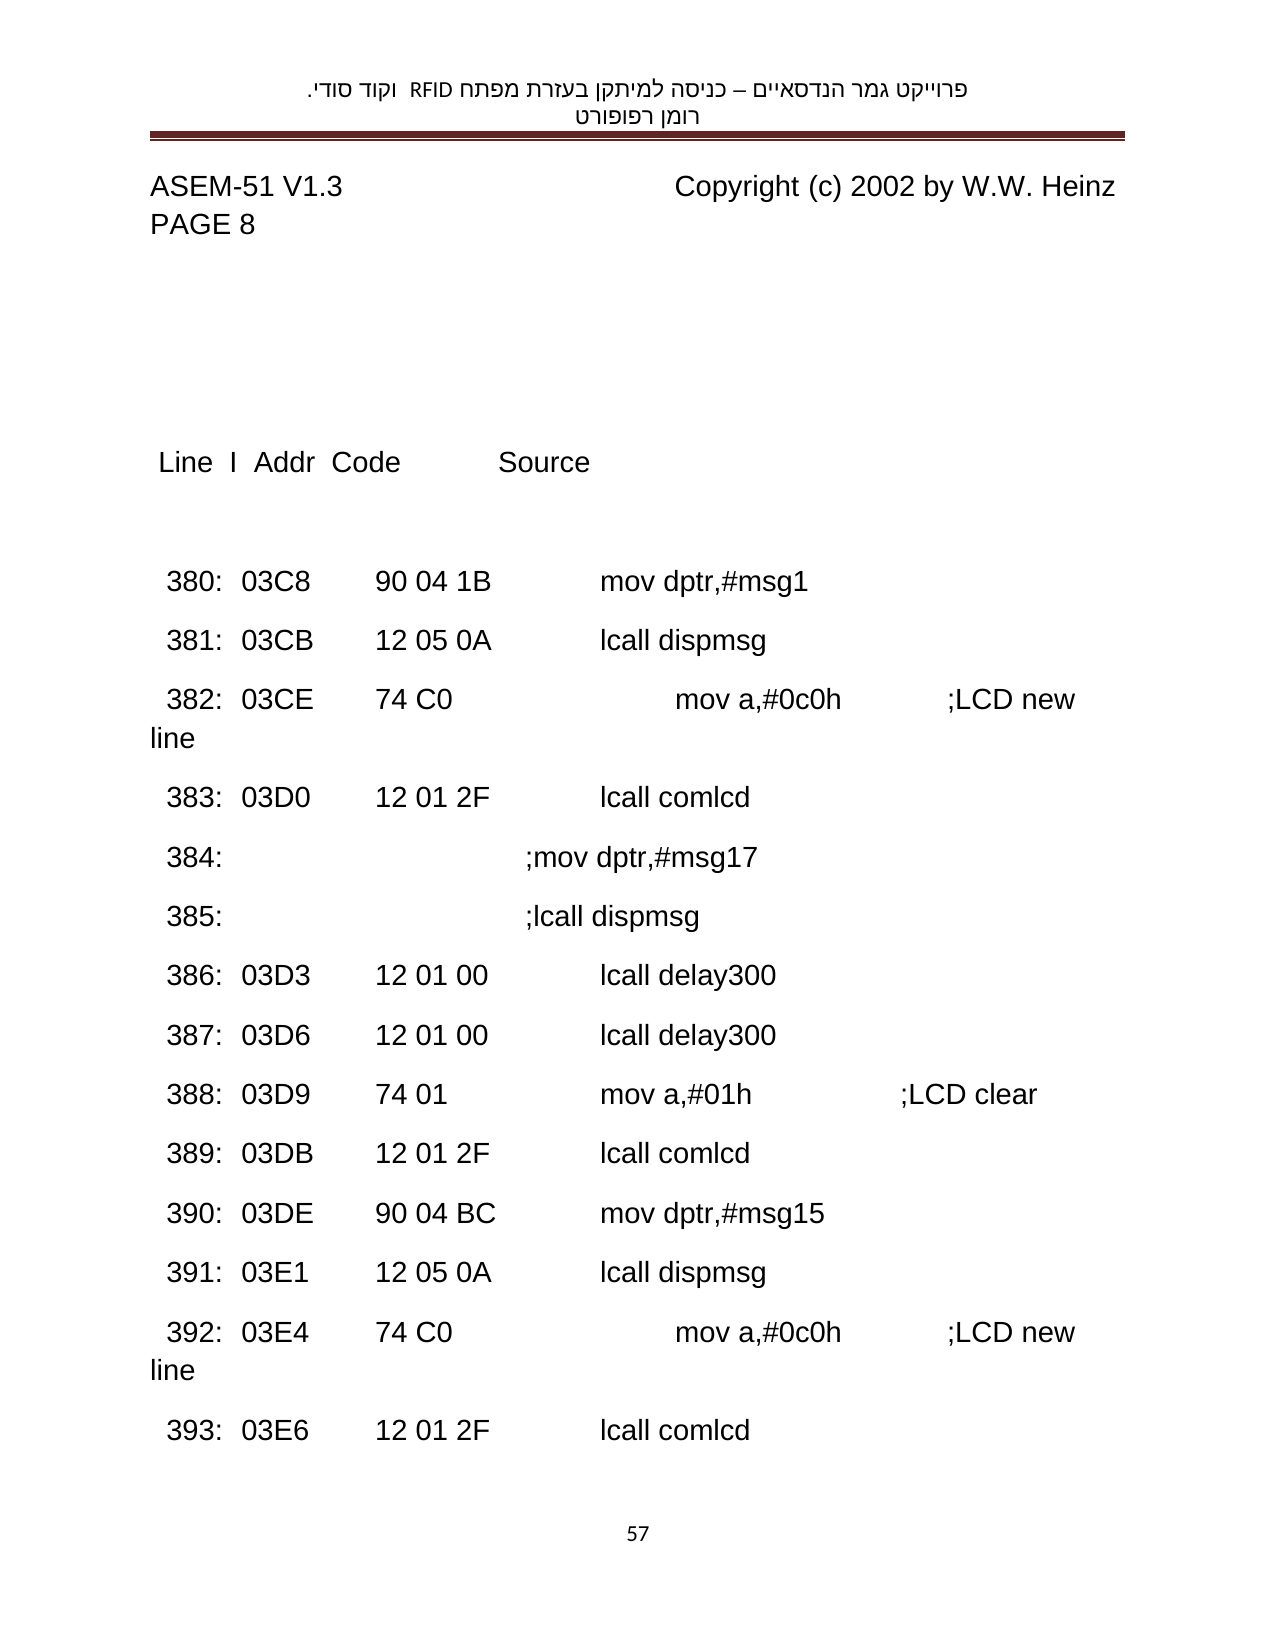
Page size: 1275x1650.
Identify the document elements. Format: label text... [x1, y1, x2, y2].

text 382: 03CE 74 C0 mov a,#0c0h ;LCD new line [150, 682, 1125, 754]
text 383: 03D0 12 01 2F lcall comlcd [150, 780, 1125, 814]
text 380: 03C8 90 04 1B mov dptr,#msg1 [150, 564, 1125, 597]
text 386: 03D3 12 01 00 lcall delay300 [150, 958, 1125, 992]
text ASEM-51 V1.3 Copyright (c) 2002 by W.W. Heinz PAGE 8 [150, 169, 1125, 241]
text Line I Addr Code Source [150, 445, 1125, 478]
text 387: 03D6 12 01 00 lcall delay300 [150, 1018, 1125, 1051]
text 392: 03E4 74 C0 mov a,#0c0h ;LCD new line [150, 1315, 1125, 1387]
text 385: ;lcall dispmsg [150, 899, 1125, 933]
text 381: 03CB 12 05 0A lcall dispmsg [150, 623, 1125, 657]
text 393: 03E6 12 01 2F lcall comlcd [150, 1413, 1125, 1446]
text 388: 03D9 74 01 mov a,#01h ;LCD clear [150, 1077, 1125, 1111]
text 390: 03DE 90 04 BC mov dptr,#msg15 [150, 1196, 1125, 1229]
text 391: 03E1 12 05 0A lcall dispmsg [150, 1255, 1125, 1289]
text 389: 03DB 12 01 2F lcall comlcd [150, 1137, 1125, 1170]
text 384: ;mov dptr,#msg17 [150, 840, 1125, 873]
